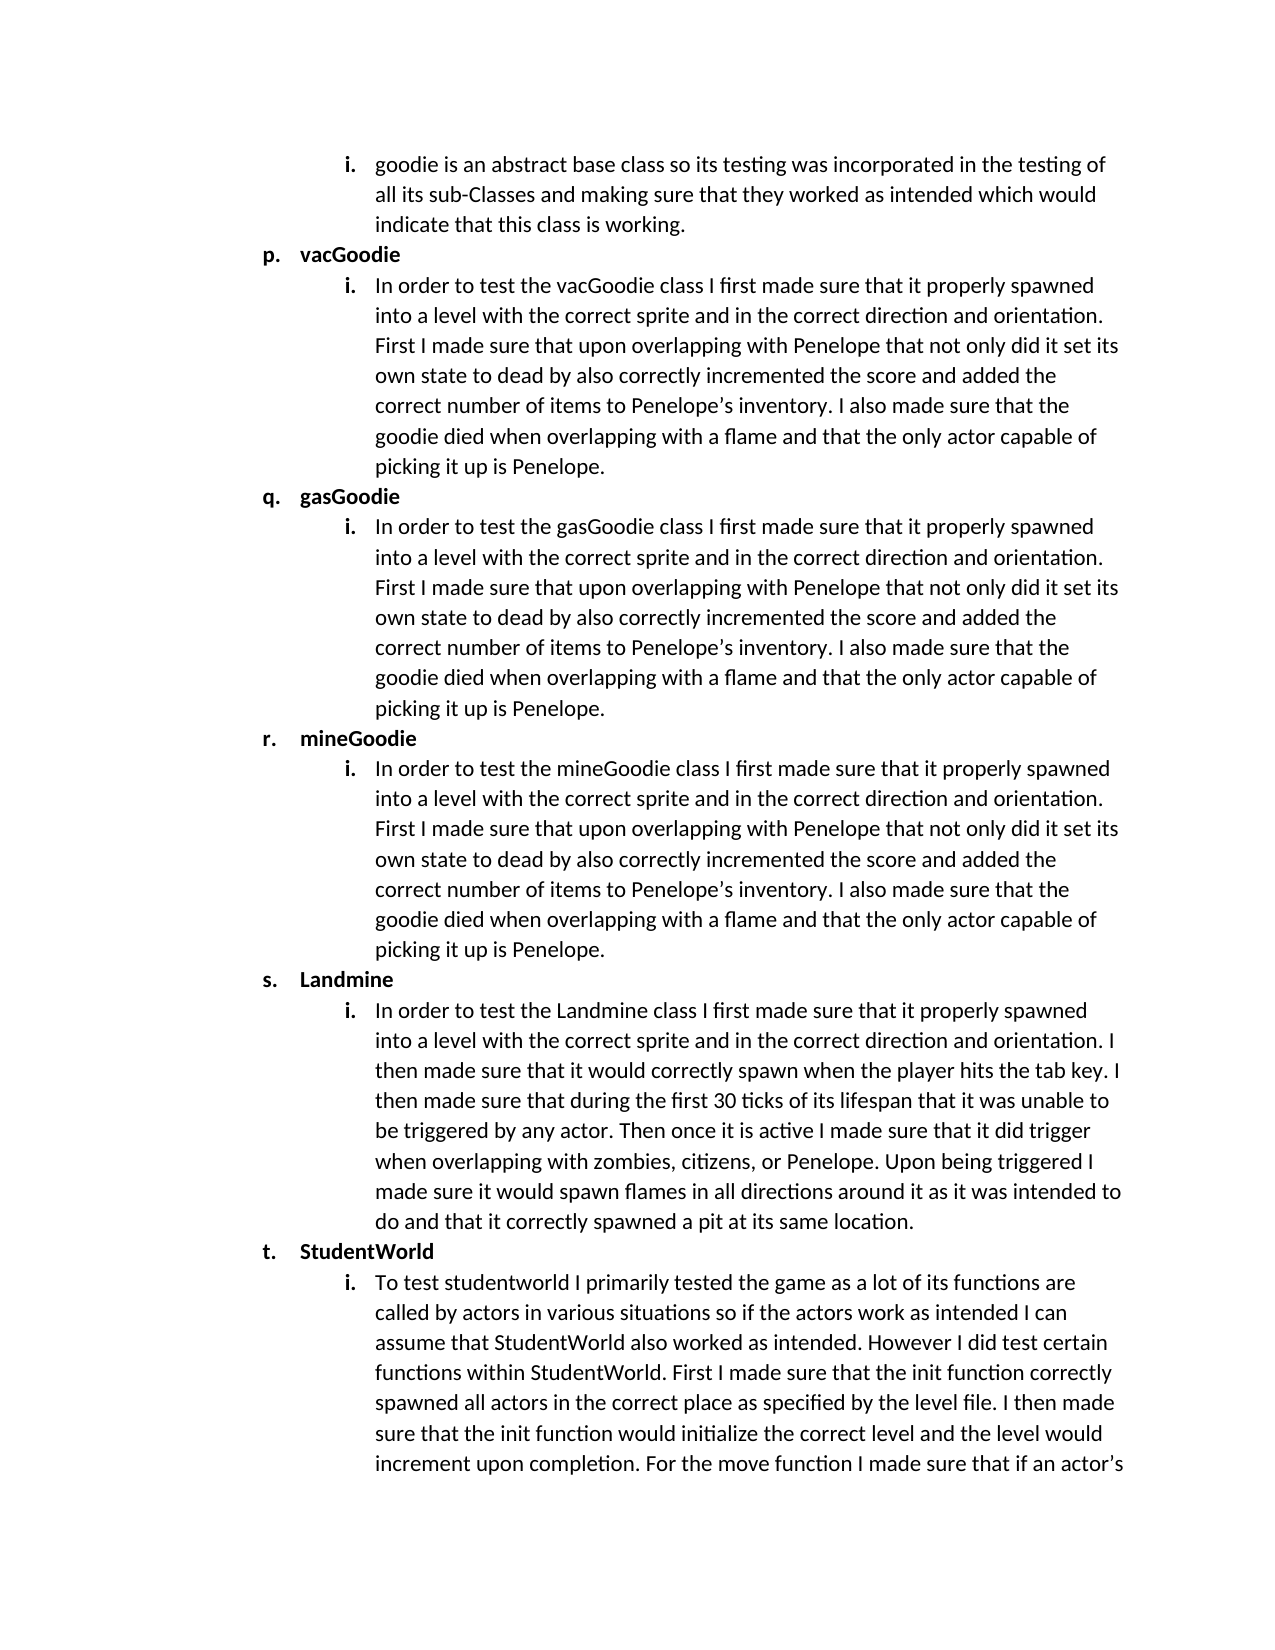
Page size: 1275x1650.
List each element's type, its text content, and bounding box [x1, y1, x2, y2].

list Landmine [262, 966, 1125, 994]
list mineGoodie [262, 724, 1125, 752]
list In order to test the Landmine class I first made sure that it properly spawned into a level with the correct sprite and in the correct direction and orientation. I then made sure that it would correctly spawn when the player hits the tab key. I then made sure that during the first 30 ticks of its lifespan that it was unable to be triggered by any actor. Then once it is active I made sure that it did trigger when overlapping with zombies, citizens, or Penelope. Upon being triggered I made sure it would spawn flames in all directions around it as it was intended to do and that it correctly spawned a pit at its same location. [356, 996, 1125, 1235]
list StudentWorld [262, 1237, 1125, 1266]
list vacGoodie [262, 241, 1125, 269]
list In order to test the vacGoodie class I first made sure that it properly spawned into a level with the correct sprite and in the correct direction and orientation. First I made sure that upon overlapping with Penelope that not only did it set its own state to dead by also correctly incremented the score and added the correct number of items to Penelope’s inventory. I also made sure that the goodie died when overlapping with a flame and that the only actor capable of picking it up is Penelope. [356, 271, 1125, 480]
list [356, 1268, 1125, 1477]
list In order to test the gasGoodie class I first made sure that it properly spawned into a level with the correct sprite and in the correct direction and orientation. First I made sure that upon overlapping with Penelope that not only did it set its own state to dead by also correctly incremented the score and added the correct number of items to Penelope’s inventory. I also made sure that the goodie died when overlapping with a flame and that the only actor capable of picking it up is Penelope. [356, 512, 1125, 722]
list In order to test the mineGoodie class I first made sure that it properly spawned into a level with the correct sprite and in the correct direction and orientation. First I made sure that upon overlapping with Penelope that not only did it set its own state to dead by also correctly incremented the score and added the correct number of items to Penelope’s inventory. I also made sure that the goodie died when overlapping with a flame and that the only actor capable of picking it up is Penelope. [356, 754, 1125, 963]
list goodie is an abstract base class so its testing was incorporated in the testing of all its sub-Classes and making sure that they worked as intended which would indicate that this class is working. [356, 150, 1125, 238]
list gasGoodie [262, 482, 1125, 510]
